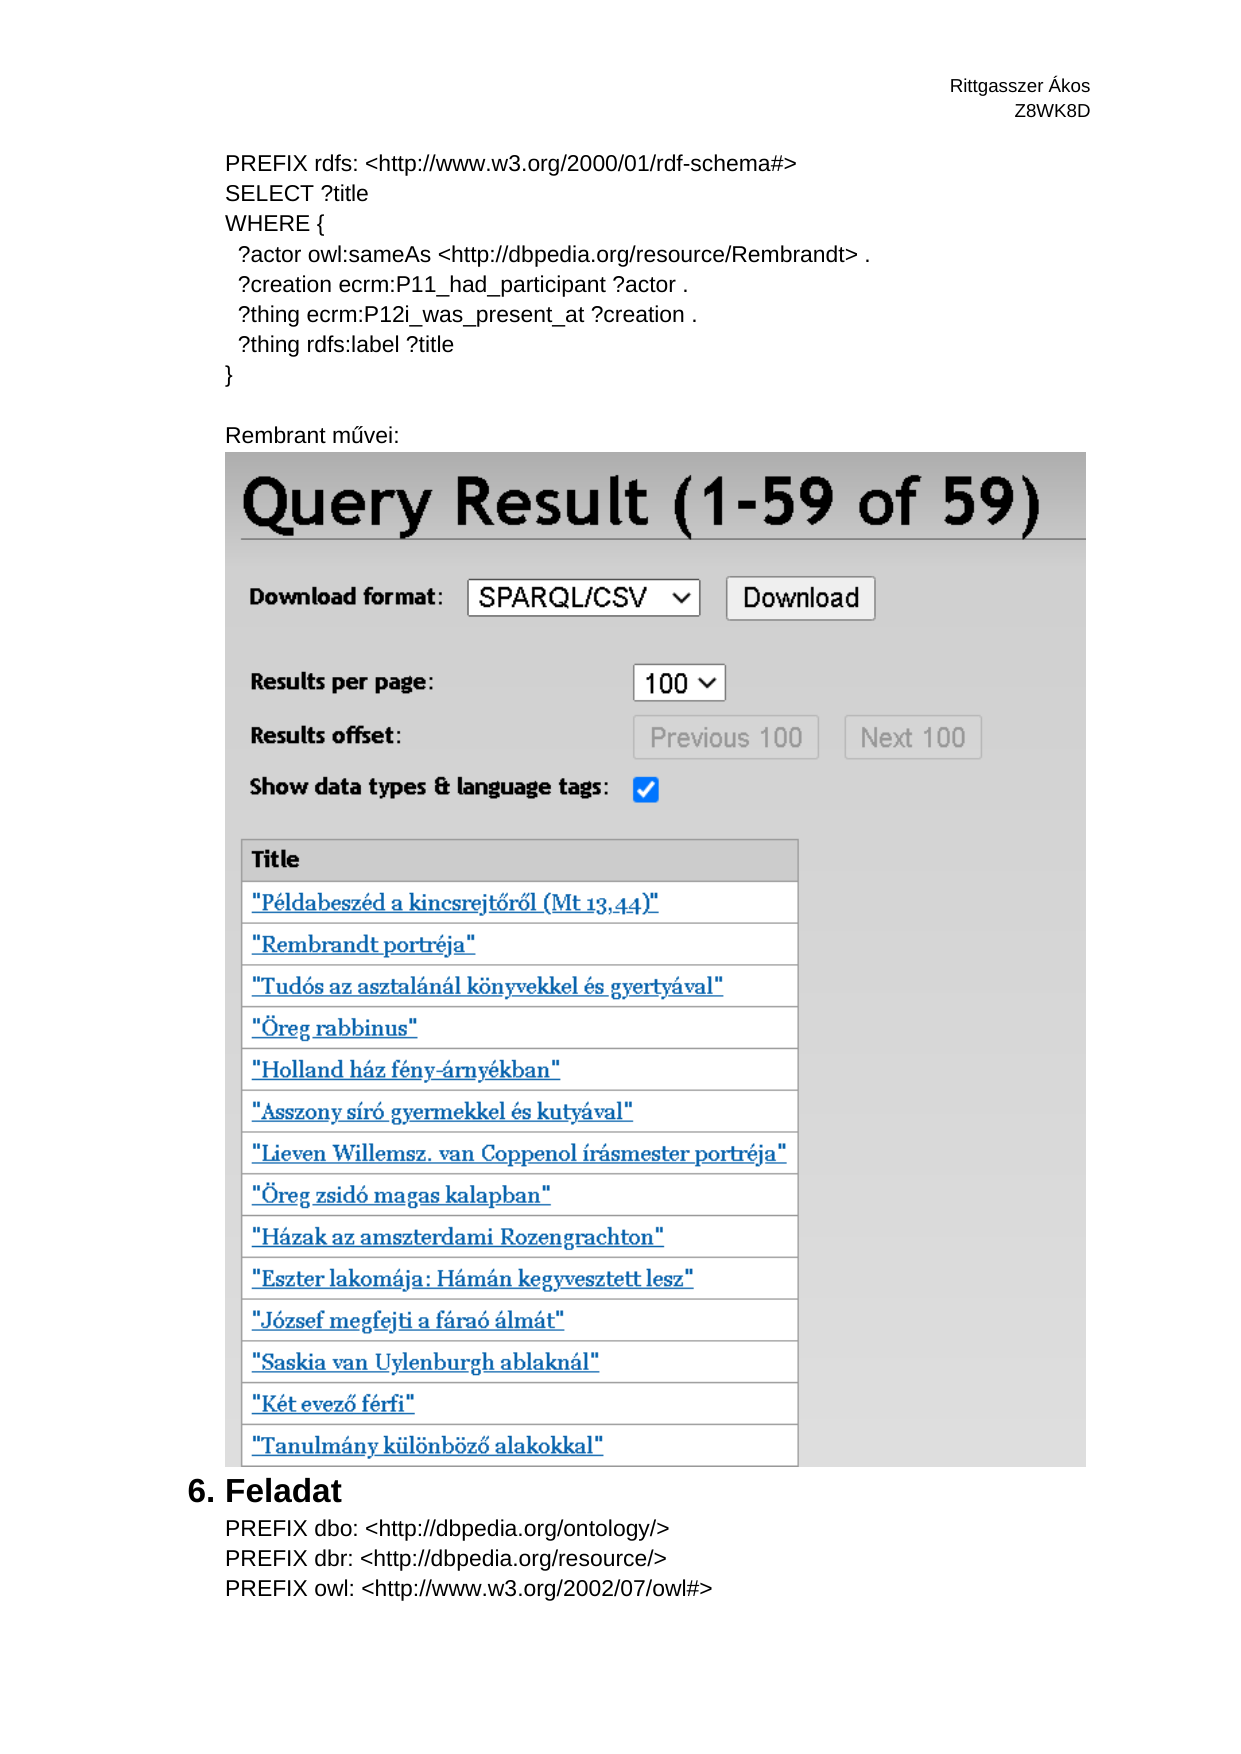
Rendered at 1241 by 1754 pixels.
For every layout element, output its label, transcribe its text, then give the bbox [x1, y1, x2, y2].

text WHERE { [225, 210, 1090, 237]
text } [225, 361, 1090, 388]
text PREFIX owl: <http://www.w3.org/2002/07/owl#> [225, 1575, 1090, 1602]
text Rembrant művei: [225, 422, 1090, 448]
text SELECT ?title [225, 180, 1090, 207]
text ?thing rdfs:label ?title [225, 331, 1090, 358]
text ?thing ecrm:P12i_was_present_at ?creation . [225, 301, 1090, 327]
text ?actor owl:sameAs <http://dbpedia.org/resource/Rembrandt> . [225, 241, 1090, 267]
text PREFIX dbr: <http://dbpedia.org/resource/> [225, 1545, 1090, 1572]
text PREFIX dbo: <http://dbpedia.org/ontology/> [225, 1515, 1090, 1541]
picture [225, 452, 1086, 1467]
text PREFIX rdfs: <http://www.w3.org/2000/01/rdf-schema#> [225, 150, 1090, 176]
text ?creation ecrm:P11_had_participant ?actor . [225, 271, 1090, 297]
list Feladat [187, 1471, 1090, 1509]
